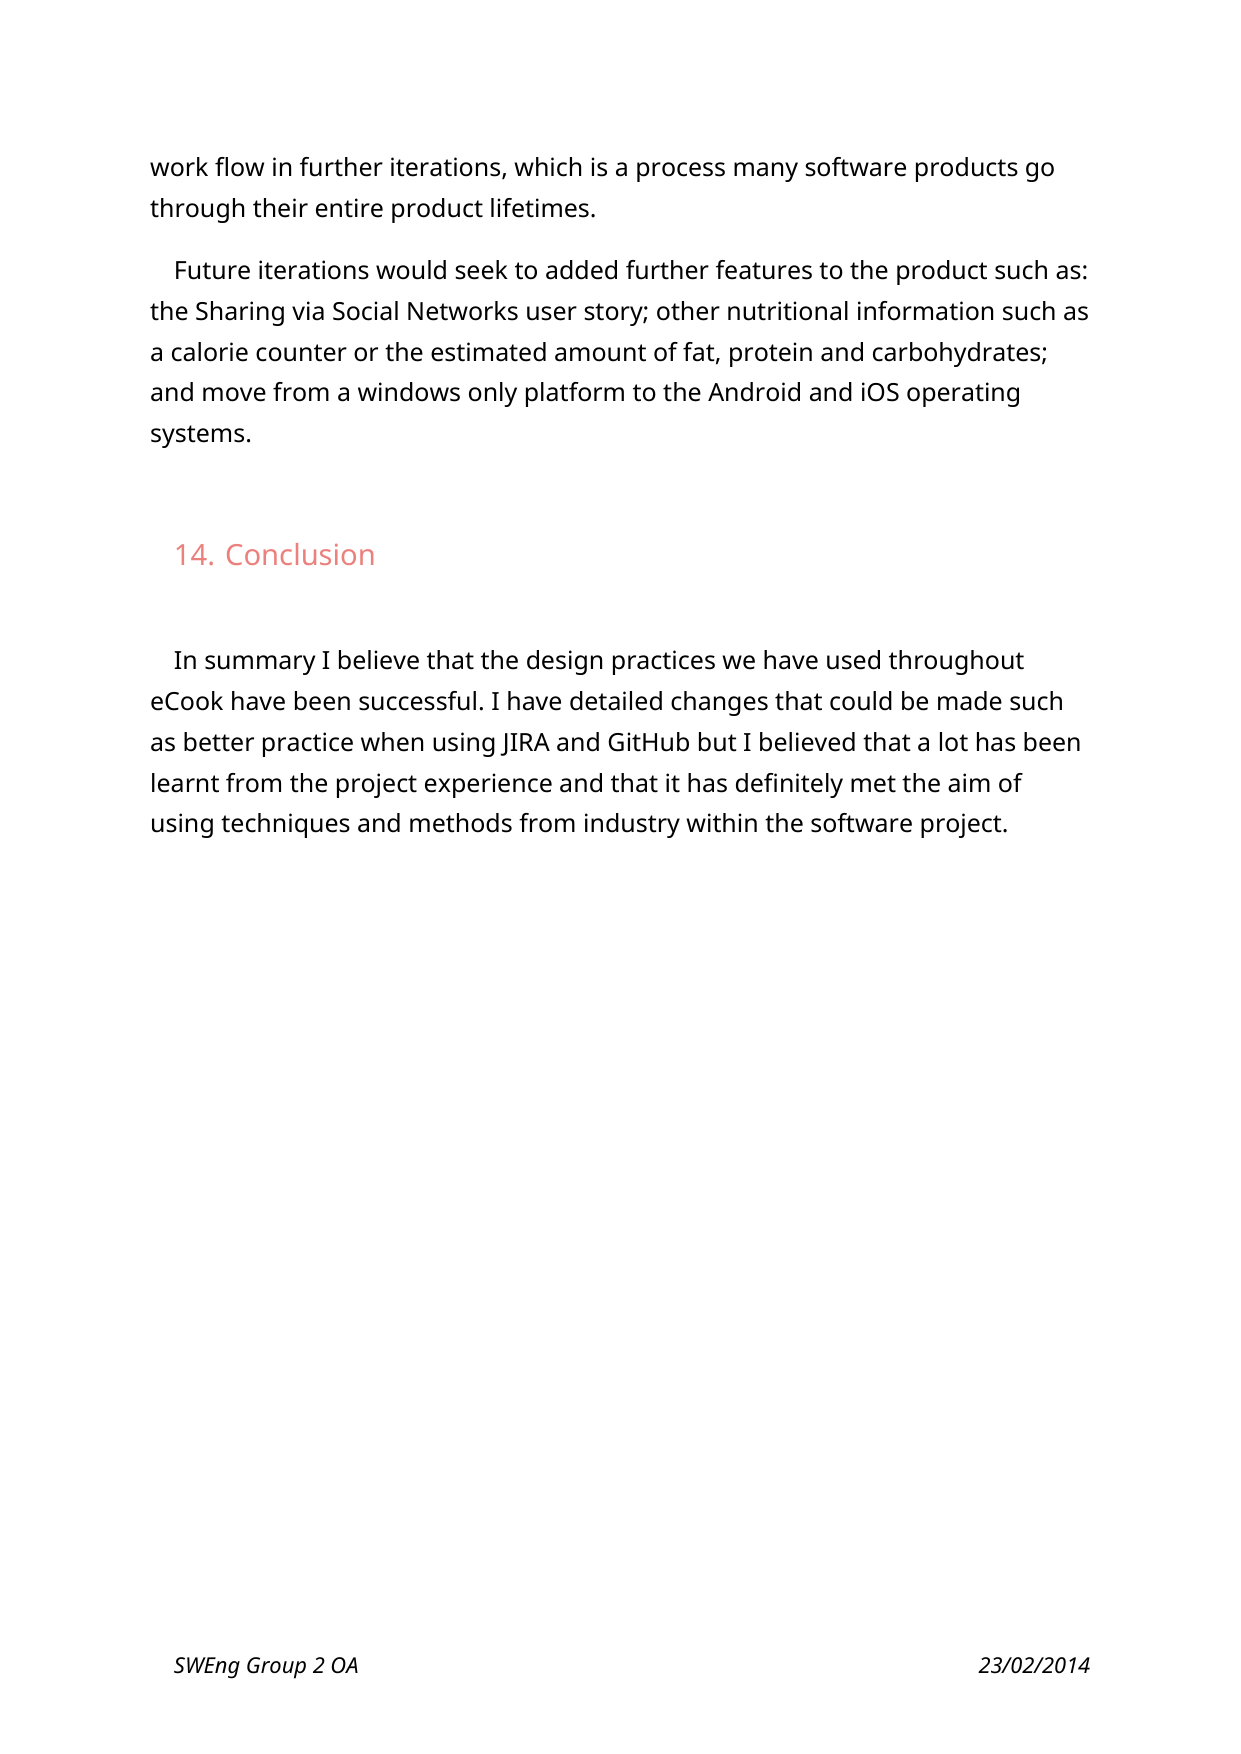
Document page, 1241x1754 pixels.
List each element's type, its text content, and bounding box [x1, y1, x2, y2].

text In summary I believe that the design practices we have used throughout eCook have been successful. I have detailed changes that could be made such as better practice when using JIRA and GitHub but I believed that a lot has been learnt from the project experience and that it has definitely met the aim of using techniques and methods from industry within the software project. [150, 643, 1090, 840]
text Future iterations would seek to added further features to the product such as: the Sharing via Social Networks user story; other nutritional information such as a calorie counter or the estimated amount of fat, protein and carbohydrates; and move from a windows only platform to the Android and iOS operating systems. [150, 252, 1090, 450]
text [150, 150, 1090, 225]
subtitle 14. Conclusion [150, 534, 1090, 574]
